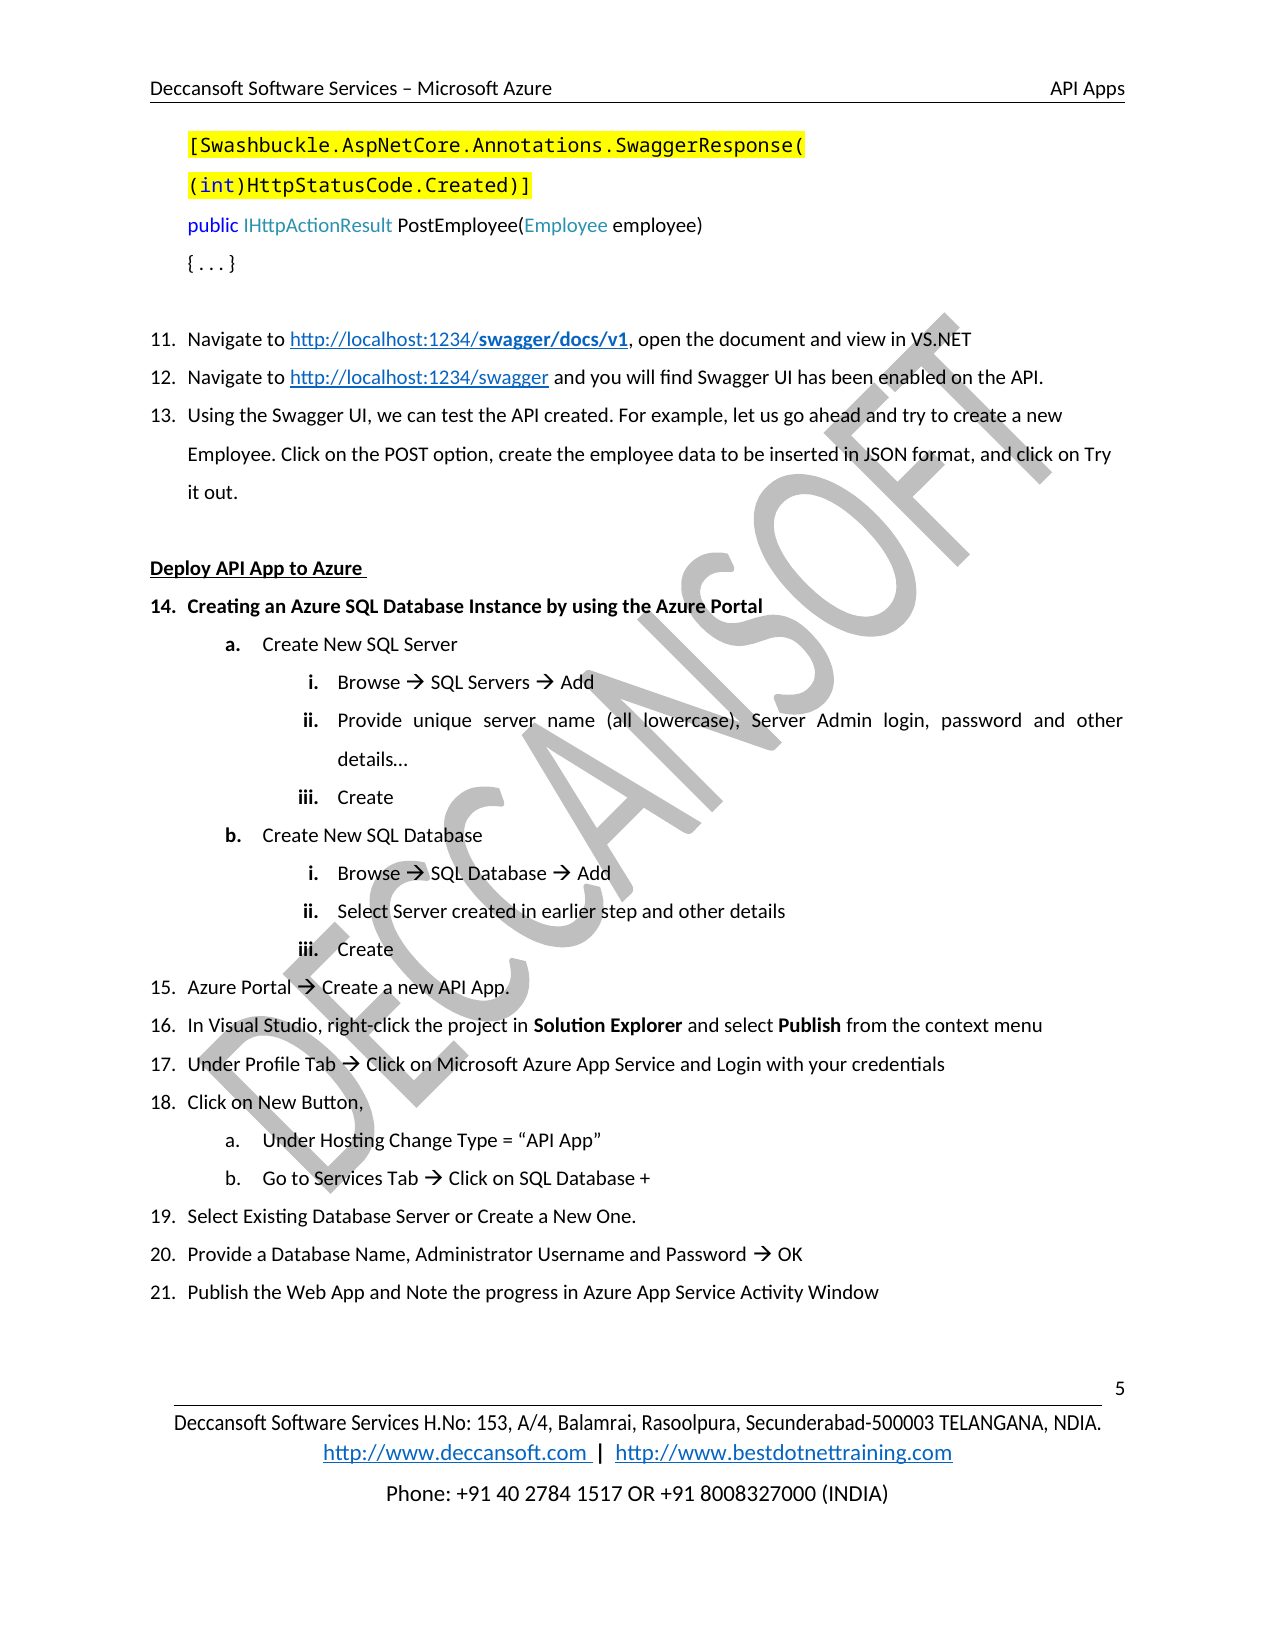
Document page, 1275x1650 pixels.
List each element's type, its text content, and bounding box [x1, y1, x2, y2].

list Create [319, 936, 1125, 962]
list { . . . } [187, 250, 1125, 276]
list Navigate to http://localhost:1234/swagger and you will find Swagger UI has been enabled on the API. [150, 364, 1125, 390]
list Select Server created in earlier step and other details [319, 898, 1125, 924]
list Browse SQL Database Add [319, 860, 1125, 886]
list Create New SQL Database [225, 822, 1125, 847]
list Select Existing Database Server or Create a New One. [150, 1203, 1125, 1229]
list Publish the Web App and Note the progress in Azure App Service Activity Window [150, 1279, 1125, 1305]
list Browse SQL Servers Add [319, 669, 1125, 695]
list Provide a Database Name, Administrator Username and Password OK [150, 1241, 1125, 1267]
list Go to Services Tab Click on SQL Database + [225, 1165, 1125, 1191]
list Create New SQL Server [225, 631, 1125, 657]
text Deploy API App to Azure [150, 555, 1125, 581]
list Creating an Azure SQL Database Instance by using the Azure Portal [150, 593, 1125, 619]
list public IHttpActionResult PostEmployee(Employee employee) [187, 212, 1125, 237]
list Click on New Button, [150, 1089, 1125, 1114]
list In Visual Studio, right-click the project in Solution Explorer and select Publish from the context menu [150, 1013, 1125, 1038]
list [Swashbuckle.AspNetCore.Annotations.SwaggerResponse((int)HttpStatusCode.Created)] [187, 131, 1125, 199]
list Provide unique server name (all lowercase), Server Admin login, password and other details… [319, 708, 1125, 771]
list Create [319, 784, 1125, 809]
list Azure Portal Create a new API App. [150, 974, 1125, 1000]
list Under Hosting Change Type = “API App” [225, 1127, 1125, 1152]
list Under Profile Tab Click on Microsoft Azure App Service and Login with your credentials [150, 1051, 1125, 1076]
list Using the Swagger UI, we can test the API created. For example, let us go ahead and try to create a new Employee. Click on the POST option, create the employee data to be inserted in JSON format, and click on Try it out. [150, 403, 1125, 504]
list Navigate to http://localhost:1234/swagger/docs/v1, open the document and view in VS.NET [150, 326, 1125, 352]
